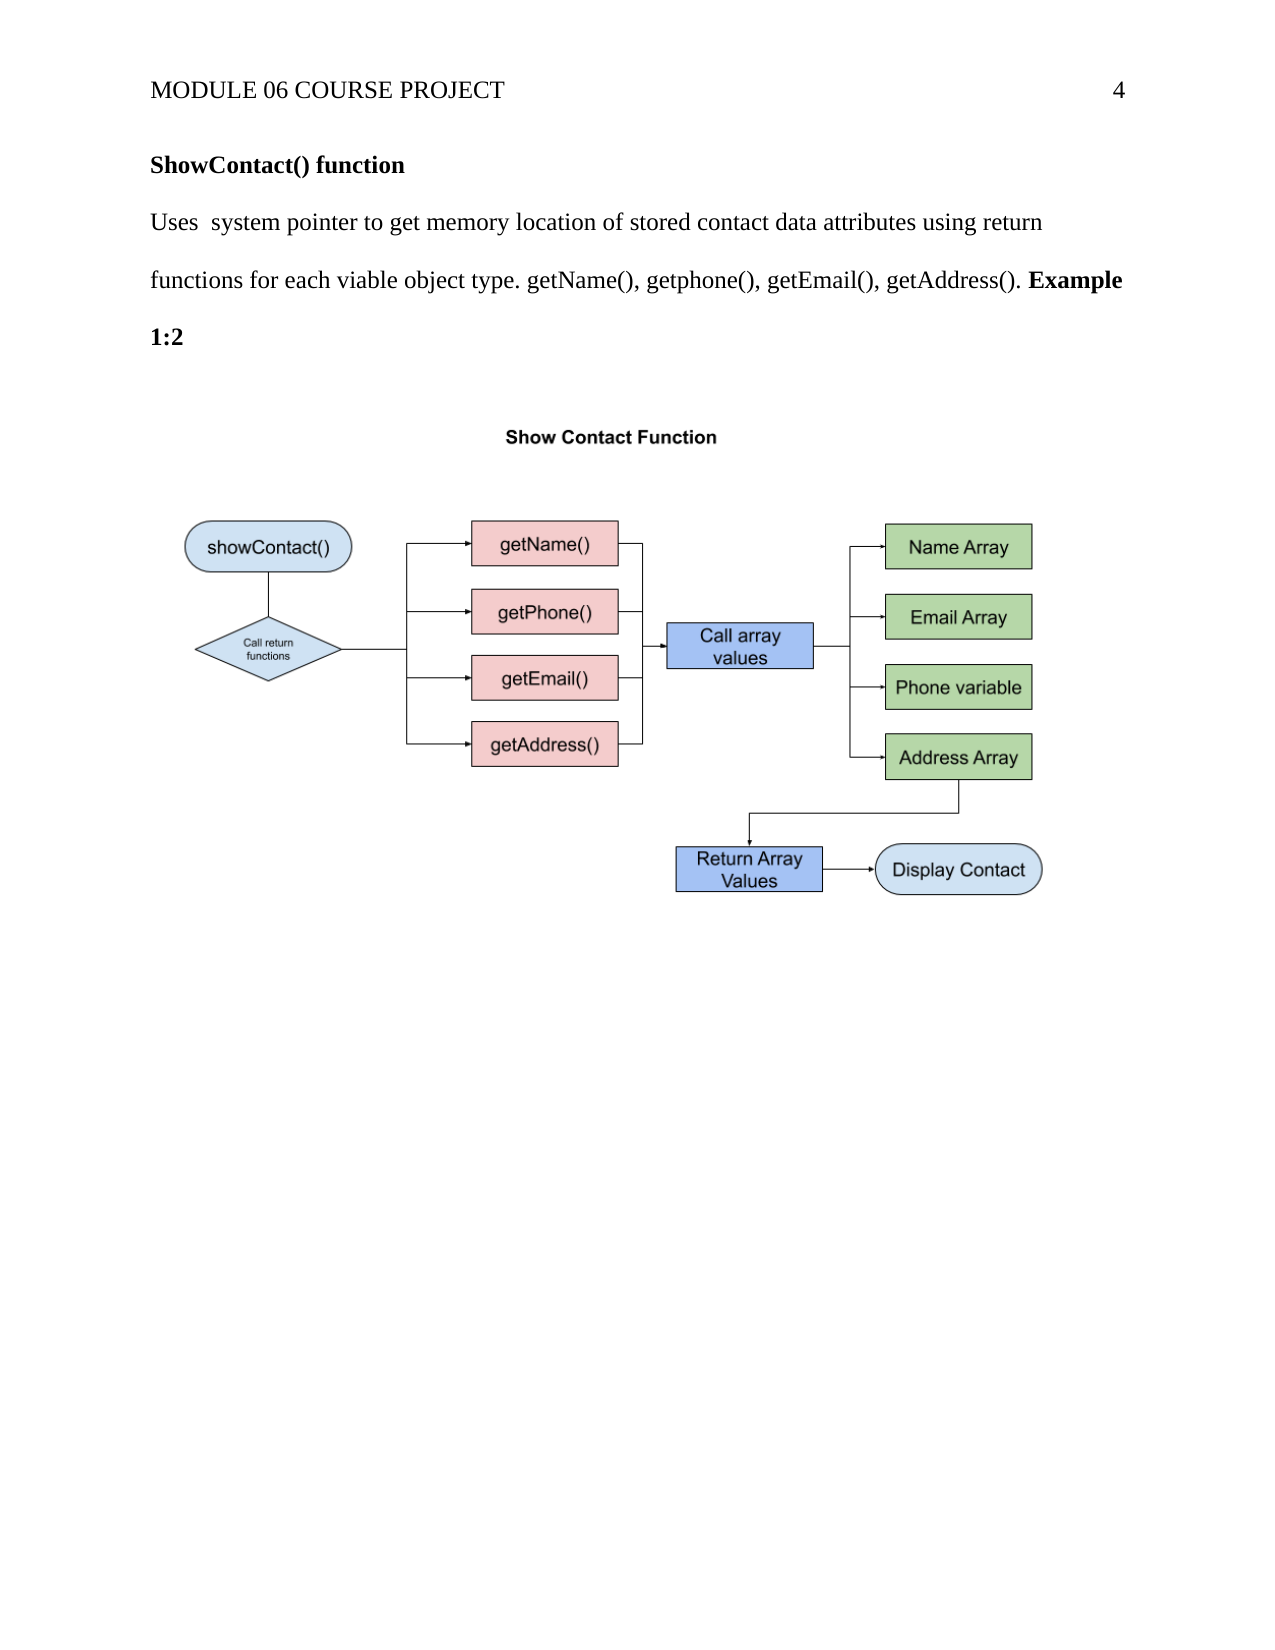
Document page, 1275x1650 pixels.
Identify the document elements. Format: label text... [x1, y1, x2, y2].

text Uses system pointer to get memory location of stored contact data attributes using return functions for each viable object type. getName(), getphone(), getEmail(), getAddress(). Example 1:2 [150, 207, 1125, 351]
text ShowContact() function [150, 150, 1125, 179]
picture [150, 380, 1125, 1112]
